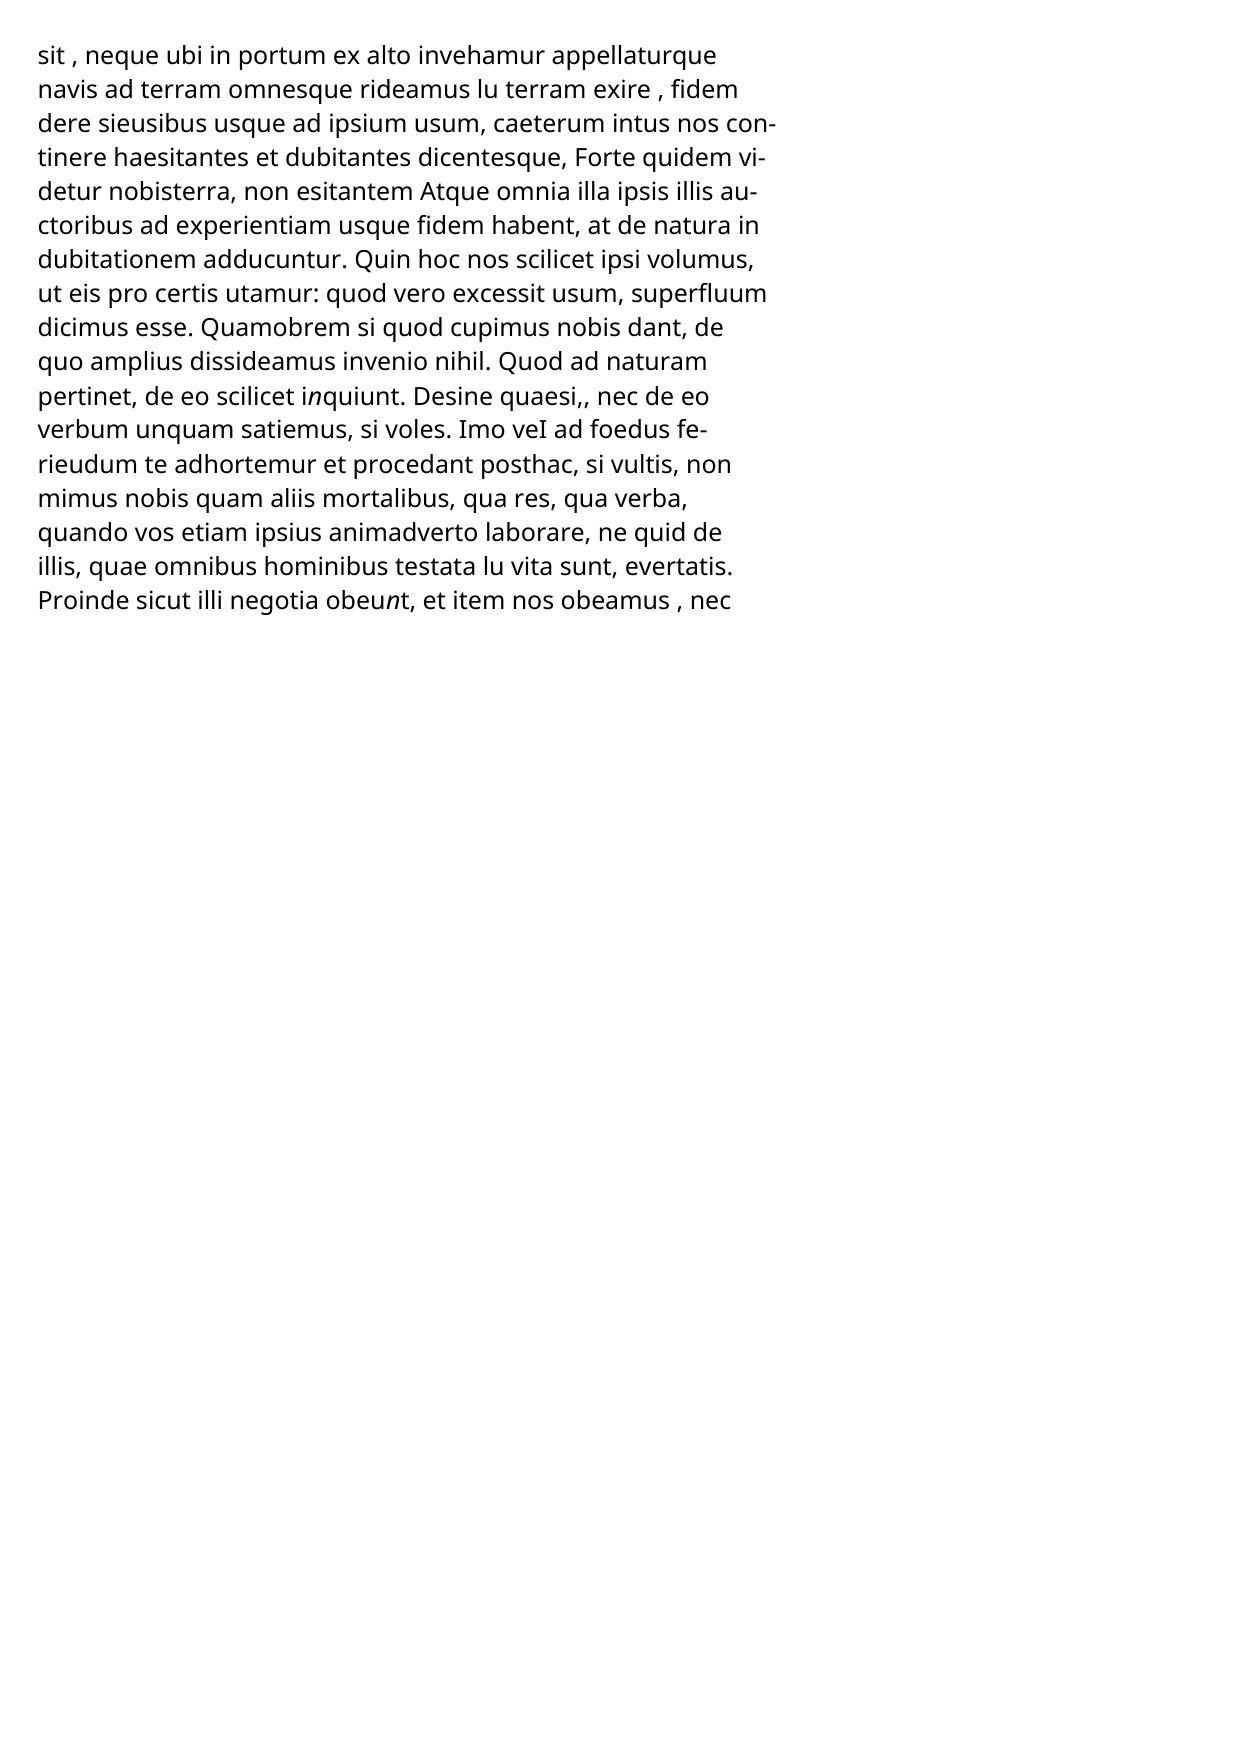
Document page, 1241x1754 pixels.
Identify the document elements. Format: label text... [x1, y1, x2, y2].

text sit , neque ubi in portum ex alto invehamur appellaturque navis ad terram omnesque rideamus lu terram exire , fidem dere sieusibus usque ad ipsium usum, caeterum intus nos con- tinere haesitantes et dubitantes dicentesque, Forte quidem vi- detur nobisterra, non esitantem Atque omnia illa ipsis illis au- ctoribus ad experientiam usque fidem habent, at de natura in dubitationem adducuntur. Quin hoc nos scilicet ipsi volumus, ut eis pro certis utamur: quod vero excessit usum, superfluum dicimus esse. Quamobrem si quod cupimus nobis dant, de quo amplius dissideamus invenio nihil. Quod ad naturam pertinet, de eo scilicet inquiunt. Desine quaesi,, nec de eo verbum unquam satiemus, si voles. Imo veI ad foedus fe- rieudum te adhortemur et procedant posthac, si vultis, non mimus nobis quam aliis mortalibus, qua res, qua verba, quando vos etiam ipsius animadverto laborare, ne quid de illis, quae omnibus hominibus testata lu vita sunt, evertatis. Proinde sicut illi negotia obeunt, et item nos obeamus , nec [37, 37, 1203, 617]
